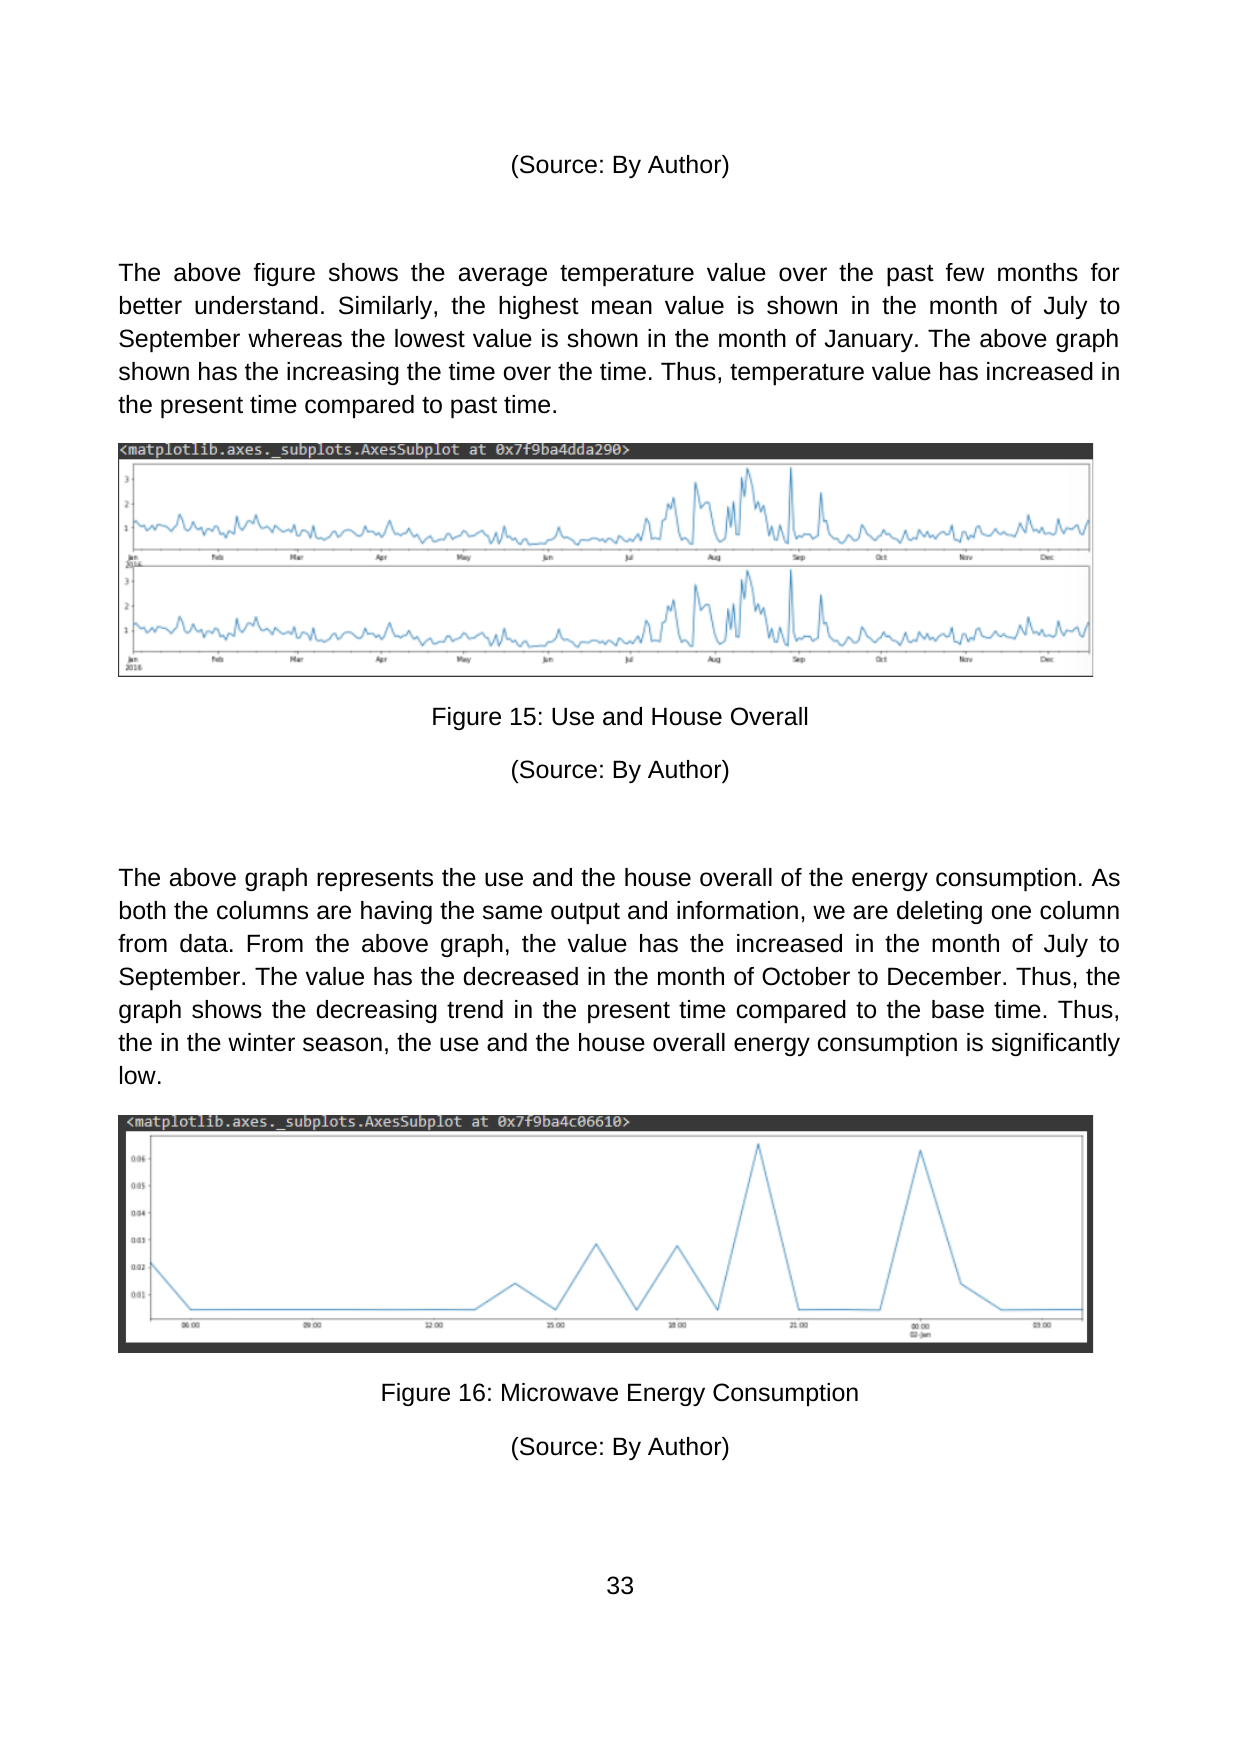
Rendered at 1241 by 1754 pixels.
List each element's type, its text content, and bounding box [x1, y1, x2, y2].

text The above figure shows the average temperature value over the past few months for better understand. Similarly, the highest mean value is shown in the month of July to September whereas the lowest value is shown in the month of January. The above graph shown has the increasing the time over the time. Thus, temperature value has increased in the present time compared to past time. [118, 258, 1122, 418]
picture [118, 443, 1094, 677]
text (Source: By Author) [118, 1432, 1122, 1460]
text Figure 15: Use and House Overall [118, 701, 1122, 730]
text (Source: By Author) [118, 755, 1122, 784]
text The above graph represents the use and the house overall of the energy consumption. As both the columns are having the same output and information, we are deleting one column from data. From the above graph, the value has the increased in the month of July to September. The value has the decreased in the month of October to December. Thus, the graph shows the decreasing trend in the present time compared to the base time. Thus, the in the winter season, the use and the house overall energy consumption is significantly low. [118, 863, 1122, 1090]
picture [118, 1115, 1094, 1353]
text Figure 16: Microwave Energy Consumption [118, 1378, 1122, 1407]
text (Source: By Author) [118, 150, 1122, 179]
